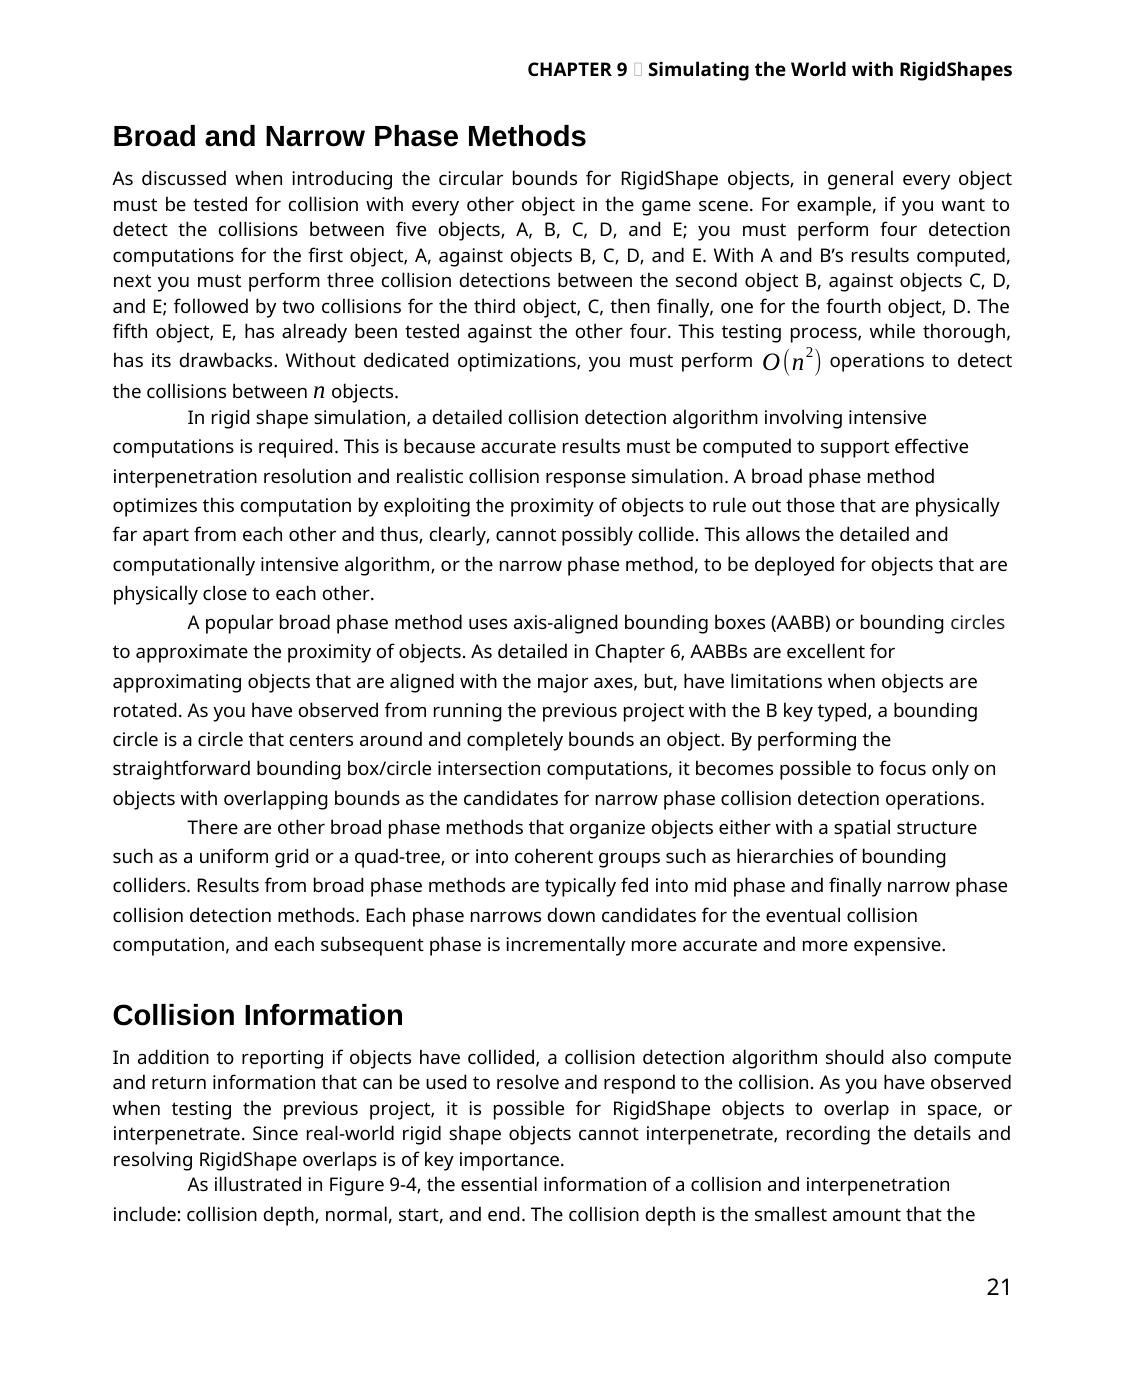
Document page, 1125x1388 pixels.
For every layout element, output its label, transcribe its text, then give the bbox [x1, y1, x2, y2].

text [112, 1172, 1012, 1227]
text In addition to reporting if objects have collided, a collision detection algorithm should also compute and return information that can be used to resolve and respond to the collision. As you have observed when testing the previous project, it is possible for RigidShape objects to overlap in space, or interpenetrate. Since real-world rigid shape objects cannot interpenetrate, recording the details and resolving RigidShape overlaps is of key importance. [112, 1044, 1012, 1172]
text As discussed when introducing the circular bounds for RigidShape objects, in general every object must be tested for collision with every other object in the game scene. For example, if you want to detect the collisions between five objects, A, B, C, D, and E; you must perform four detection computations for the first object, A, against objects B, C, D, and E. With A and B’s results computed, next you must perform three collision detections between the second object B, against objects C, D, and E; followed by two collisions for the third object, C, then finally, one for the fourth object, D. The fifth object, E, has already been tested against the other four. This testing process, while thorough, has its drawbacks. Without dedicated optimizations, you must perform operations to detect the collisions between objects. [112, 165, 1012, 404]
text In rigid shape simulation, a detailed collision detection algorithm involving intensive computations is required. This is because accurate results must be computed to support effective interpenetration resolution and realistic collision response simulation. A broad phase method optimizes this computation by exploiting the proximity of objects to rule out those that are physically far apart from each other and thus, clearly, cannot possibly collide. This allows the detailed and computationally intensive algorithm, or the narrow phase method, to be deployed for objects that are physically close to each other. [112, 404, 1012, 606]
text There are other broad phase methods that organize objects either with a spatial structure such as a uniform grid or a quad-tree, or into coherent groups such as hierarchies of bounding colliders. Results from broad phase methods are typically fed into mid phase and finally narrow phase collision detection methods. Each phase narrows down candidates for the eventual collision computation, and each subsequent phase is incrementally more accurate and more expensive. [112, 814, 1012, 957]
subtitle Collision Information [112, 998, 1012, 1032]
text A popular broad phase method uses axis-aligned bounding boxes (AABB) or bounding circles to approximate the proximity of objects. As detailed in Chapter 6, AABBs are excellent for approximating objects that are aligned with the major axes, but, have limitations when objects are rotated. As you have observed from running the previous project with the B key typed, a bounding circle is a circle that centers around and completely bounds an object. By performing the straightforward bounding box/circle intersection computations, it becomes possible to focus only on objects with overlapping bounds as the candidates for narrow phase collision detection operations. [112, 609, 1012, 811]
subtitle Broad and Narrow Phase Methods [112, 119, 1012, 153]
